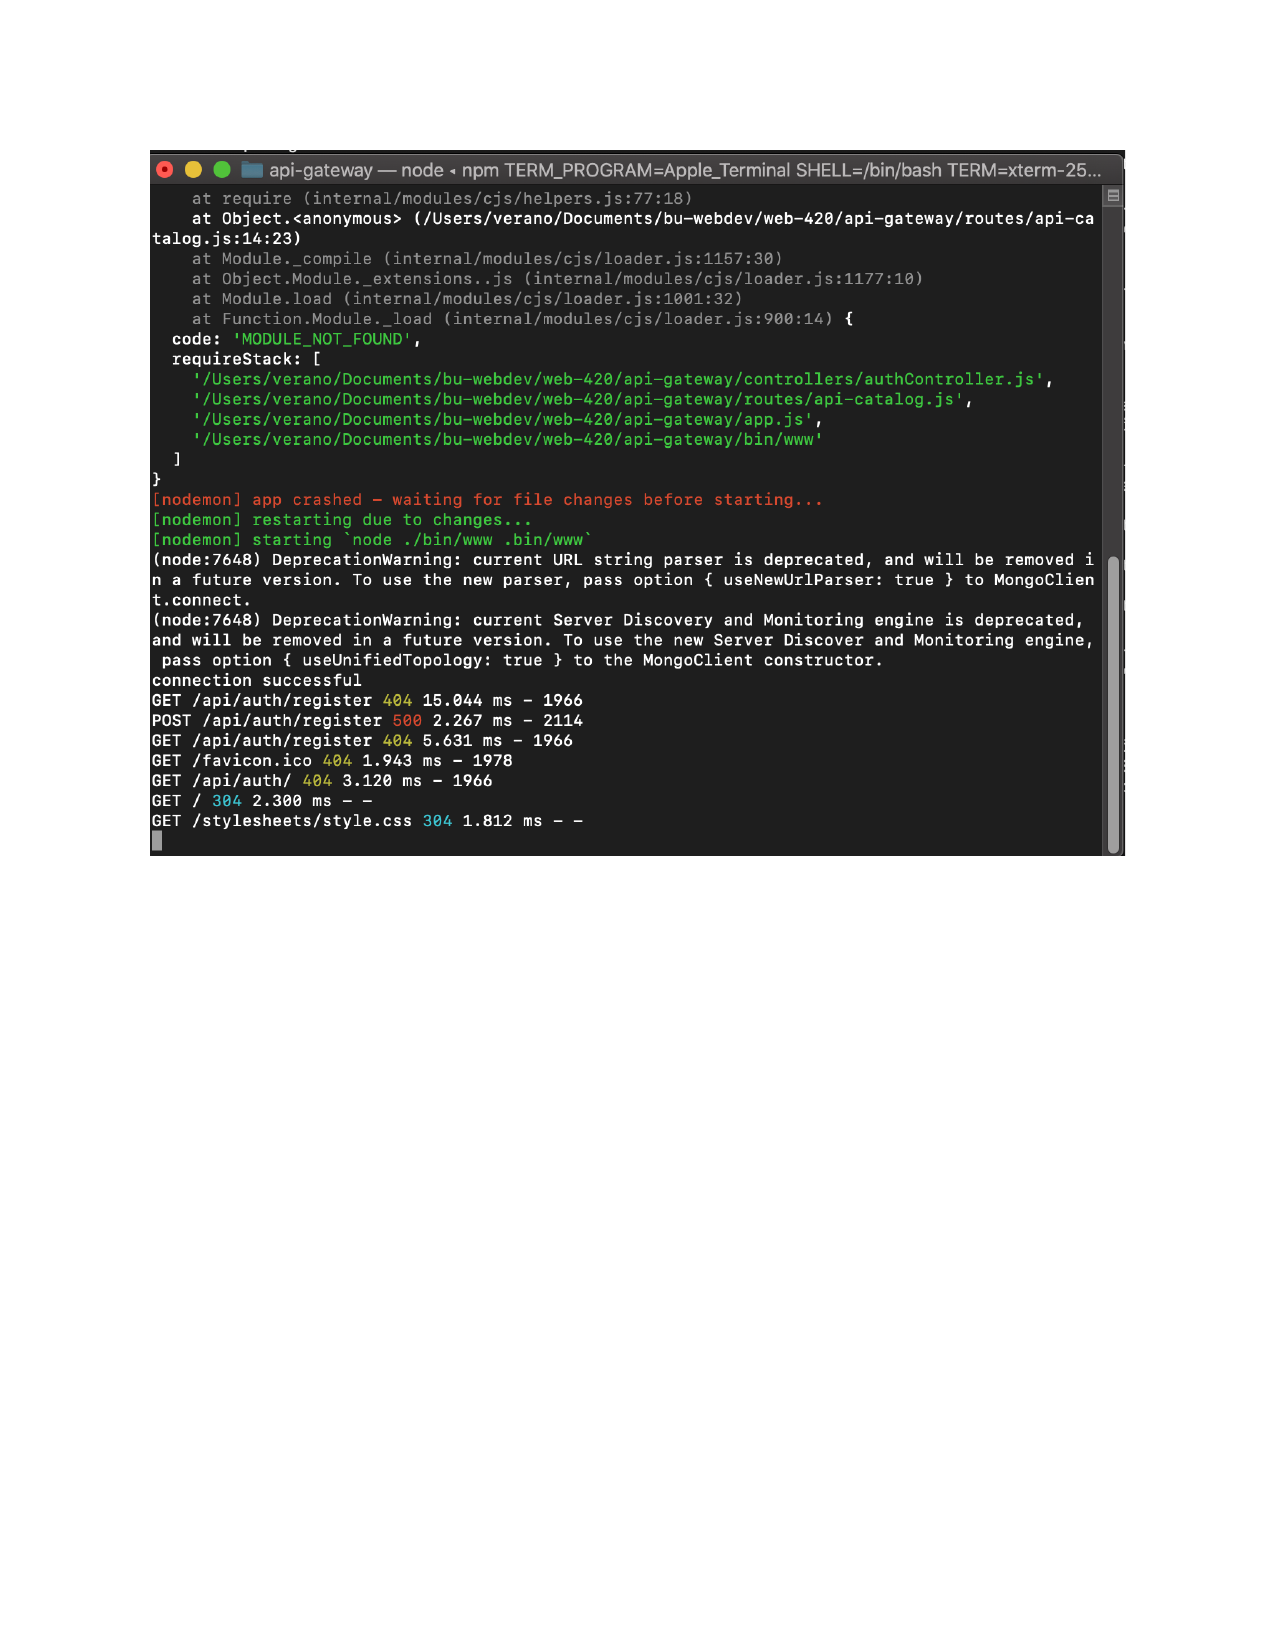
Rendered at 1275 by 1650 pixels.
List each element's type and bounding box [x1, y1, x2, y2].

picture [150, 150, 1125, 856]
